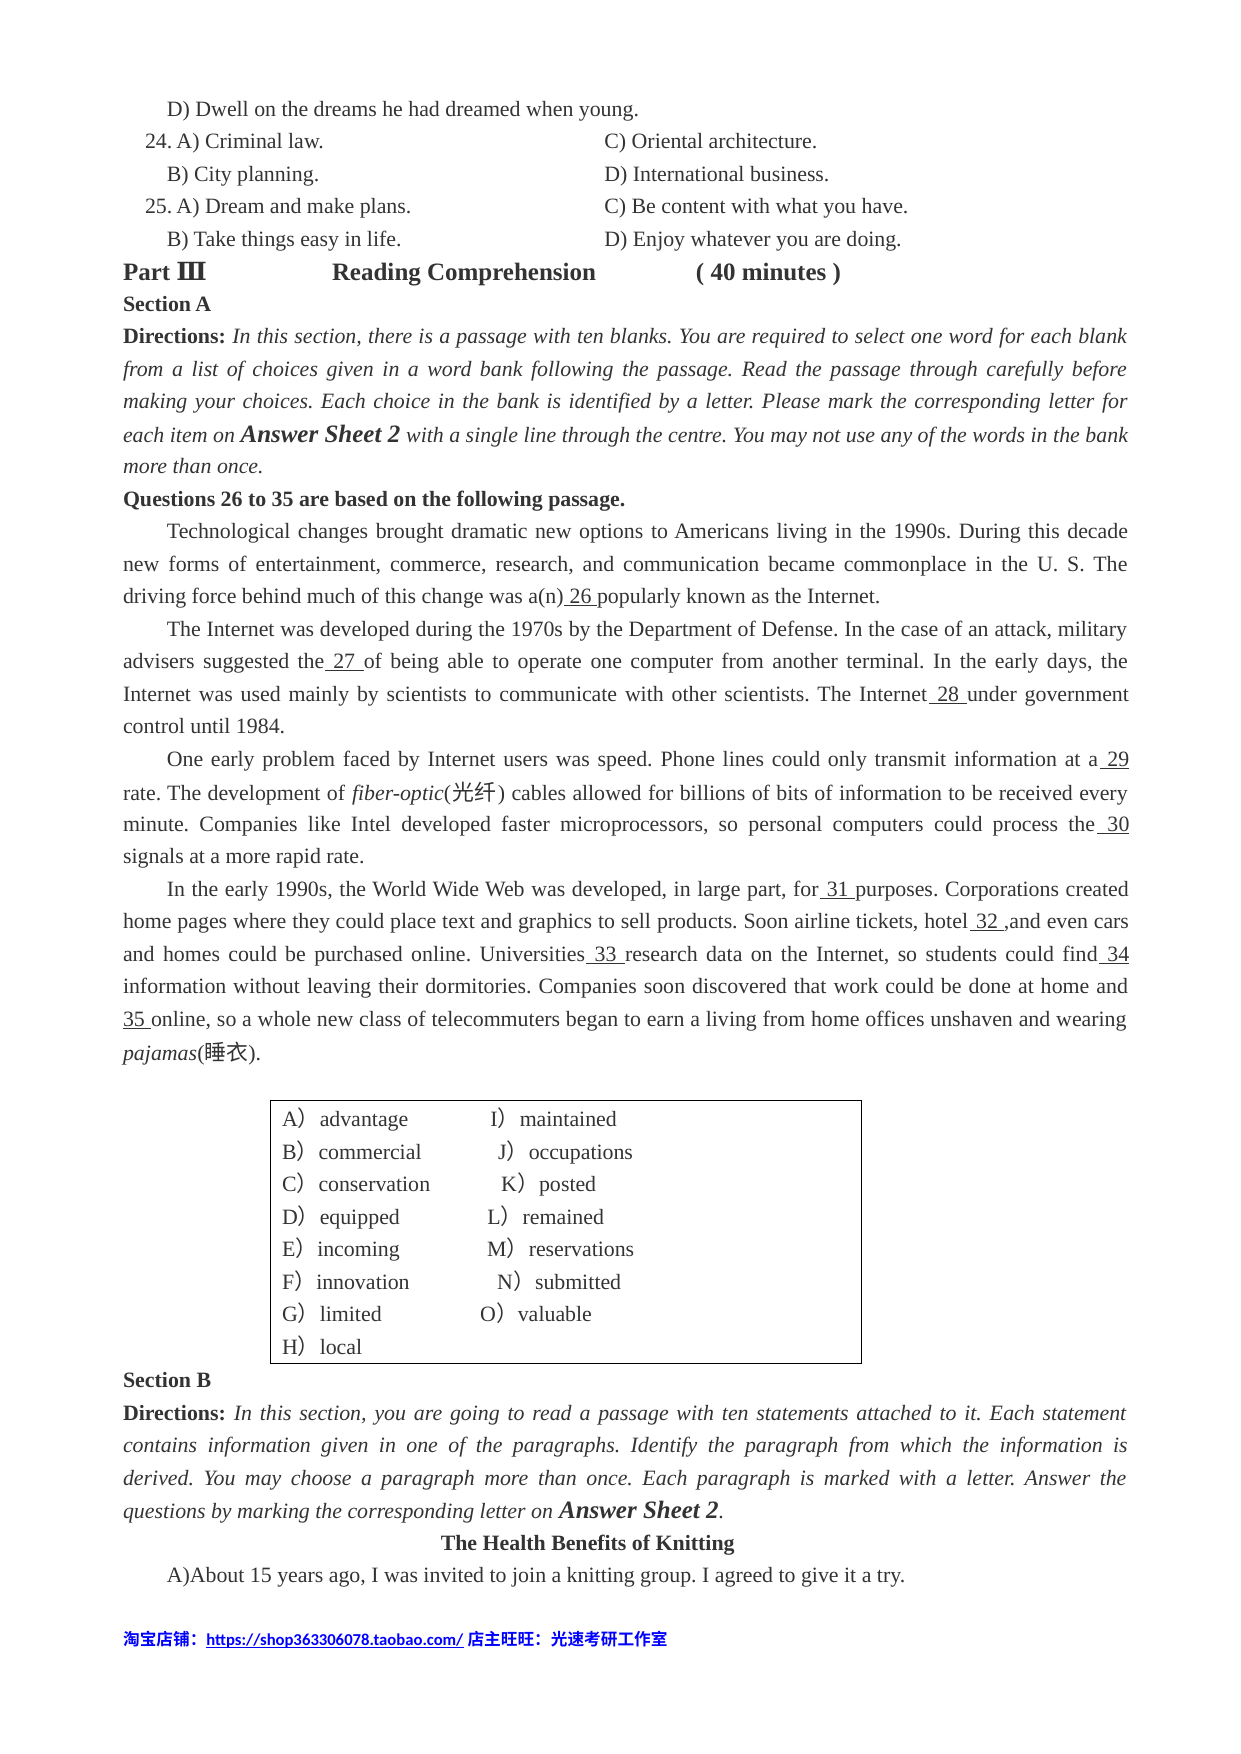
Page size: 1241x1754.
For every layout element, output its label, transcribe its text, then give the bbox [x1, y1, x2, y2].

text In the early 1990s, the World Wide Web was developed, in large part, for 31 purposes. Corporations created home pages where they could place text and graphics to sell products. Soon airline tickets, hotel 32 ,and even cars and homes could be purchased online. Universities 33 research data on the Internet, so students could find 34 information without leaving their dormitories. Companies soon discovered that work could be done at home and 35 online, so a whole new class of telecommuters began to earn a living from home offices unshaven and wearing pajamas(睡衣). [123, 872, 1129, 1067]
text Section B [123, 1364, 1129, 1396]
text Part Ⅲ Reading Comprehension ( 40 minutes ) [123, 255, 1129, 287]
text Directions: In this section, you are going to read a passage with ten statements attached to it. Each statement contains information given in one of the paragraphs. Identify the paragraph from which the information is derived. You may choose a paragraph more than once. Each paragraph is marked with a letter. Answer the questions by marking the corresponding letter on Answer Sheet 2. [123, 1396, 1129, 1526]
text A)About 15 years ago, I was invited to join a knitting group. I agreed to give it a try. [123, 1559, 1129, 1591]
text Section A [123, 287, 1129, 320]
table_header A）advantage I）maintained B）commercial J）occupations C）conservation K）posted D）equipped L）remained E）incoming M）reservations F）innovation N）submitted G）limited O）valuable H）local [271, 1101, 861, 1363]
text B) Take things easy in life. D) Enjoy whatever you are doing. [123, 222, 1129, 255]
text 25. A) Dream and make plans. C) Be content with what you have. [123, 190, 1129, 222]
text The Health Benefits of Knitting [342, 1526, 1129, 1559]
text D) Dwell on the dreams he had dreamed when young. [123, 92, 1129, 125]
text The Internet was developed during the 1970s by the Department of Defense. In the case of an attack, military advisers suggested the 27 of being able to operate one computer from another terminal. In the early days, the Internet was used mainly by scientists to communicate with other scientists. The Internet 28 under government control until 1984. [123, 612, 1129, 742]
text B) City planning. D) International business. [123, 157, 1129, 190]
text One early problem faced by Internet users was speed. Phone lines could only transmit information at a 29 rate. The development of fiber-optic(光纤) cables allowed for billions of bits of information to be received every minute. Companies like Intel developed faster microprocessors, so personal computers could process the 30 signals at a more rapid rate. [123, 742, 1129, 872]
text Directions: In this section, there is a passage with ten blanks. You are required to select one word for each blank from a list of choices given in a word bank following the passage. Read the passage through carefully before making your choices. Each choice in the bank is identified by a letter. Please mark the corresponding letter for each item on Answer Sheet 2 with a single line through the centre. You may not use any of the words in the bank more than once. [123, 320, 1129, 482]
text Questions 26 to 35 are based on the following passage. [123, 482, 1129, 515]
text 24. A) Criminal law. C) Oriental architecture. [123, 125, 1129, 157]
text Technological changes brought dramatic new options to Americans living in the 1990s. During this decade new forms of entertainment, commerce, research, and communication became commonplace in the U. S. The driving force behind much of this change was a(n) 26 popularly known as the Internet. [123, 515, 1129, 612]
